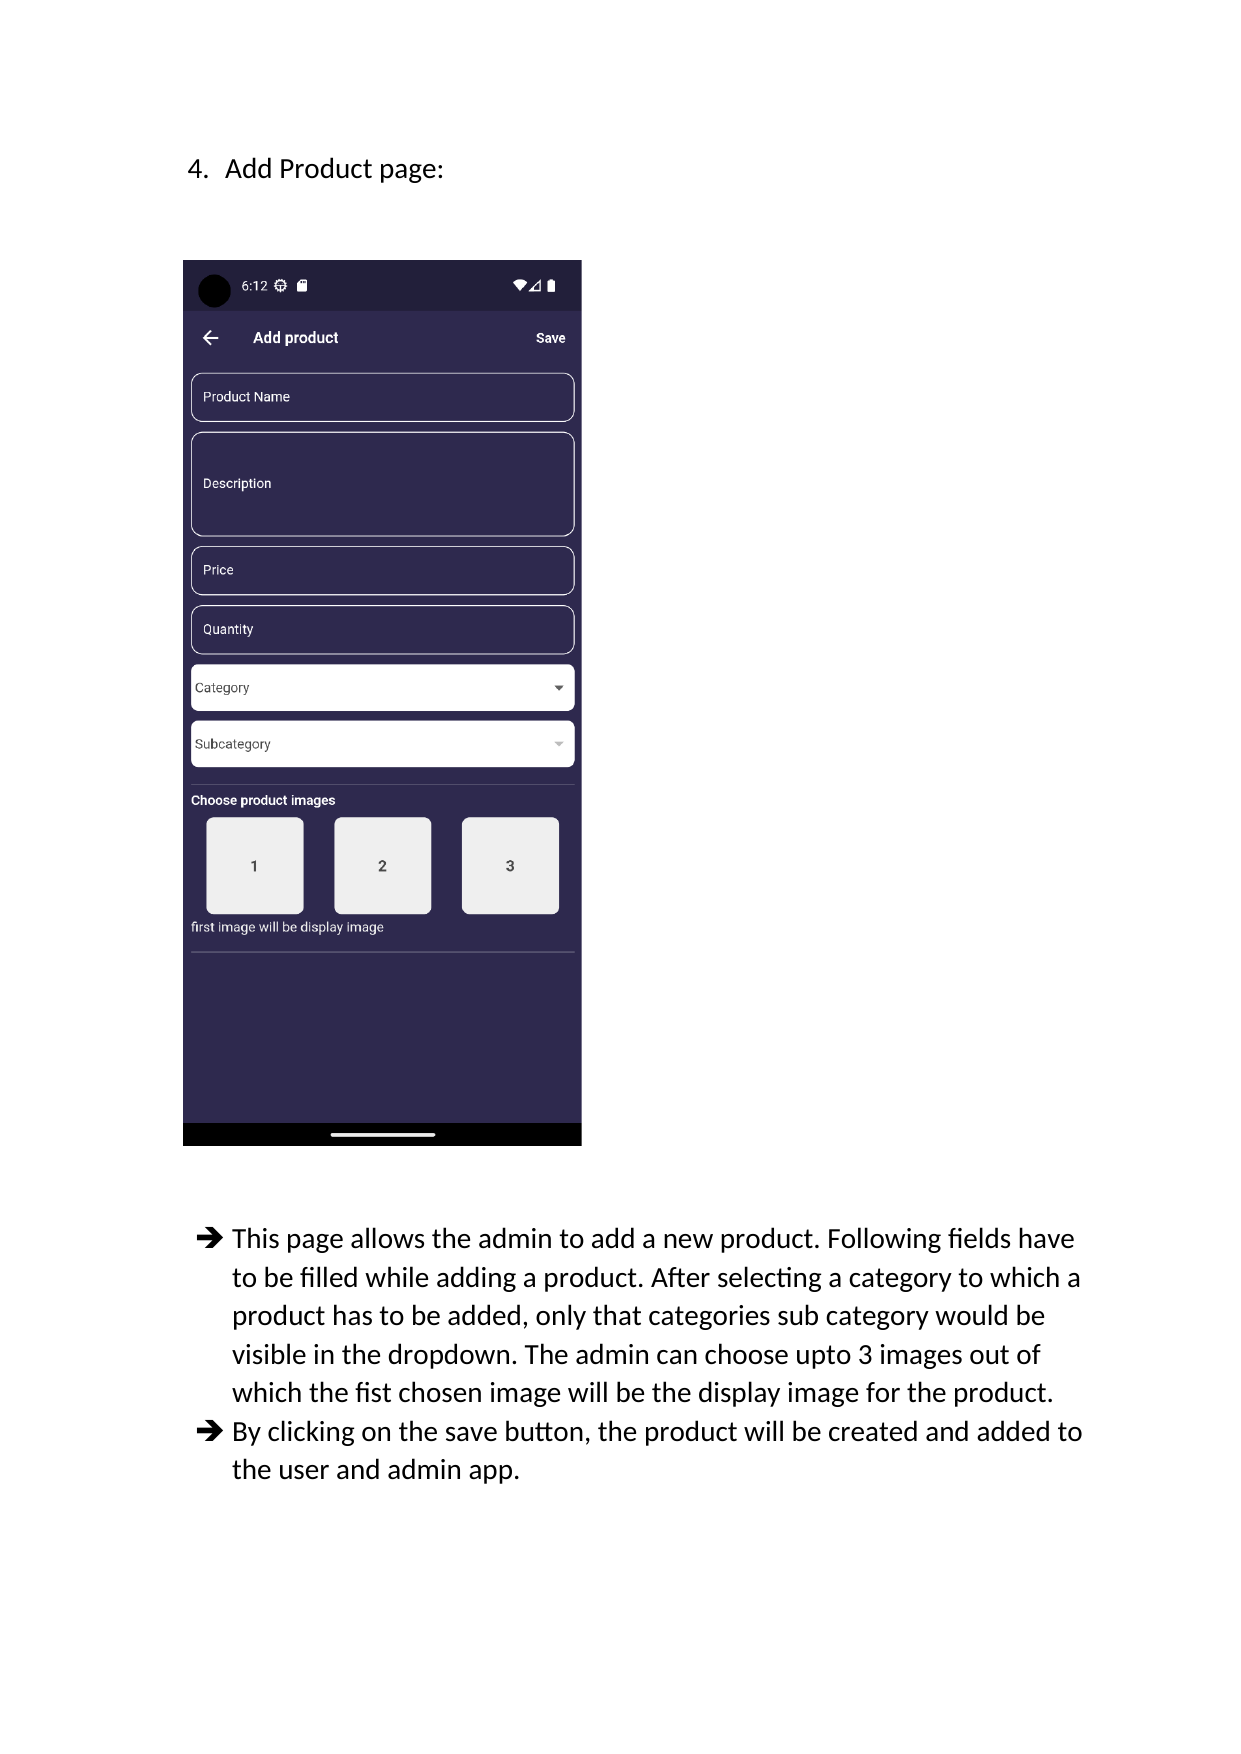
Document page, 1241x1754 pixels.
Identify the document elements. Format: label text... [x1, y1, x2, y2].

list This page allows the admin to add a new product. Following fields have to be filled while adding a product. After selecting a category to which a product has to be added, only that categories sub category would be visible in the dropdown. The admin can choose upto 3 images out of which the fist chosen image will be the display image for the product. [194, 1221, 1090, 1410]
list By clicking on the save button, the product will be created and added to the user and admin app. [194, 1413, 1090, 1487]
picture [183, 260, 582, 1146]
list Add Product page: [187, 150, 1090, 186]
